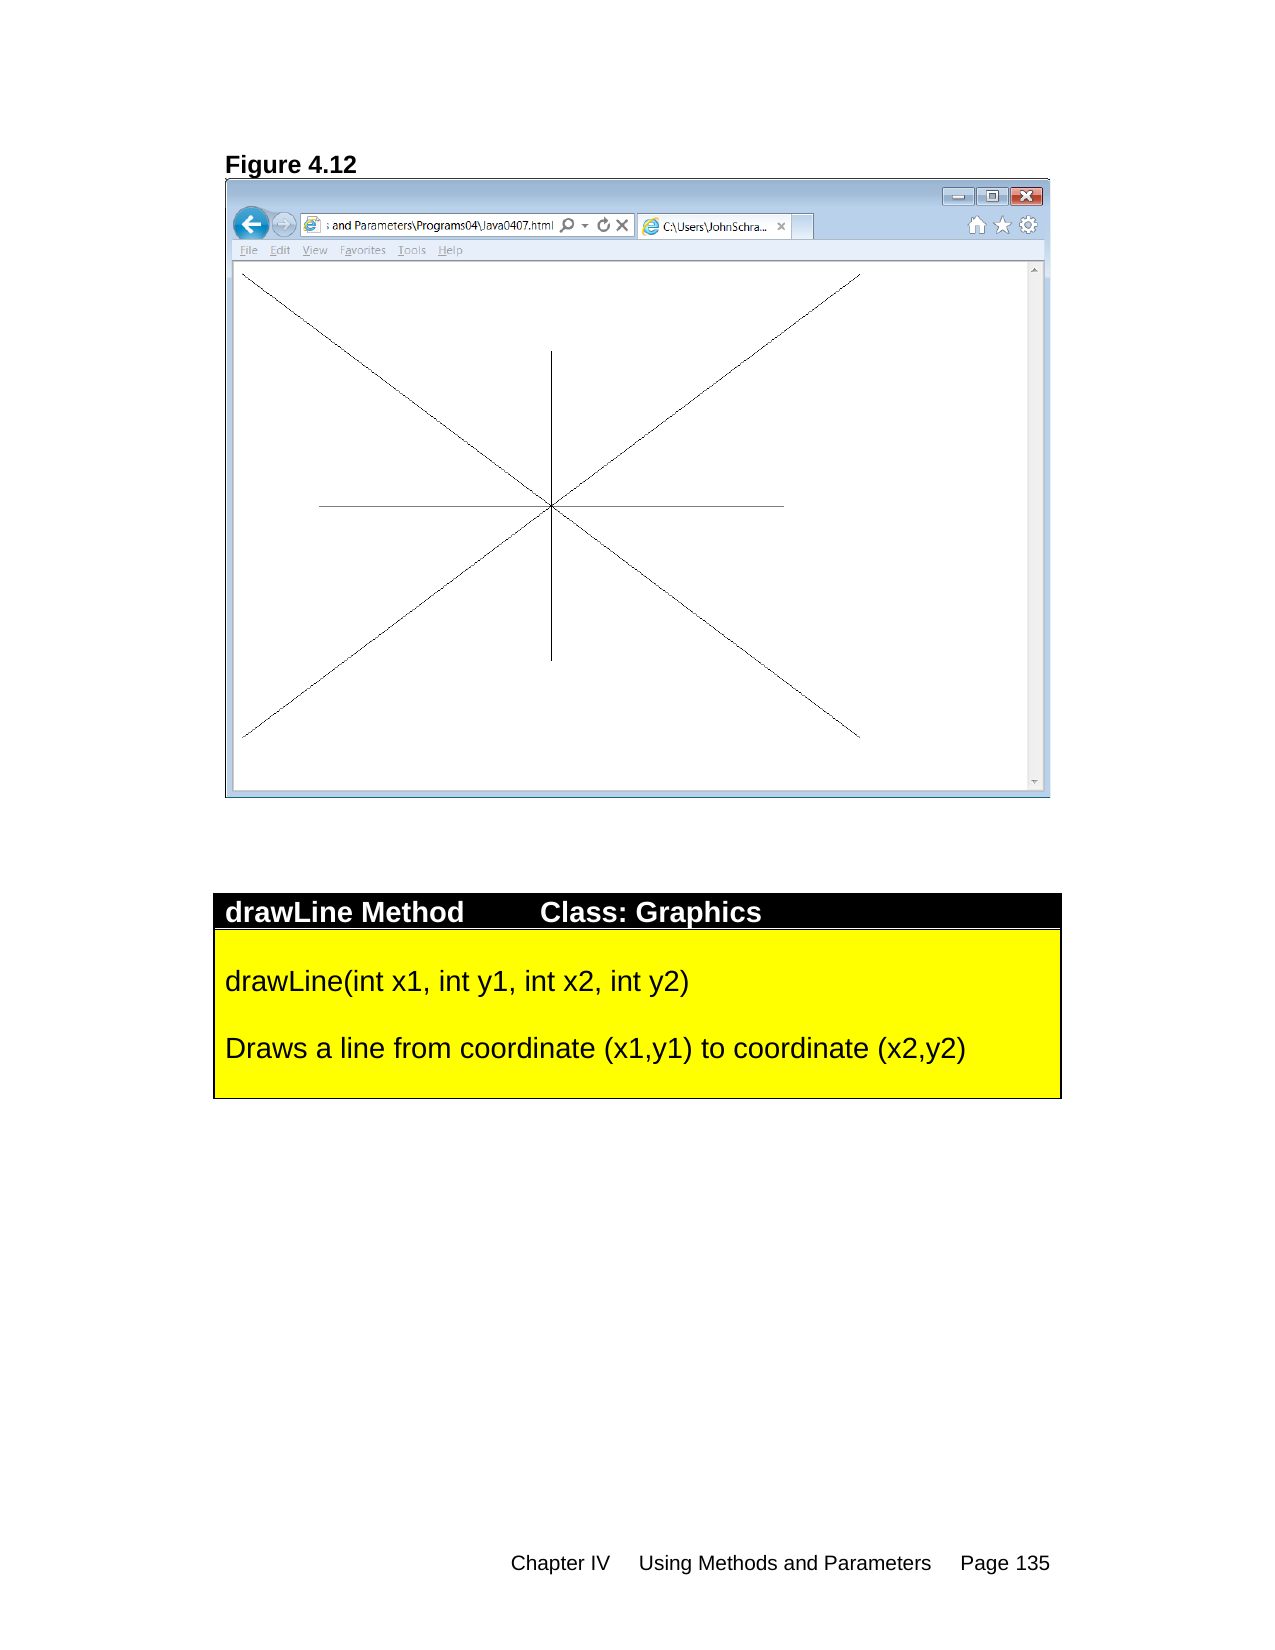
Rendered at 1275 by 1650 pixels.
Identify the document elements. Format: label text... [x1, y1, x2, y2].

table_header drawLine Method Class: Graphics [215, 895, 1060, 928]
text Figure 4.12 [225, 150, 1050, 178]
picture [225, 178, 1050, 798]
table_cell drawLine(int x1, int y1, int x2, int y2) Draws a line from coordinate (x1,y1) to coordinate (x2,y2) [215, 930, 1060, 1098]
